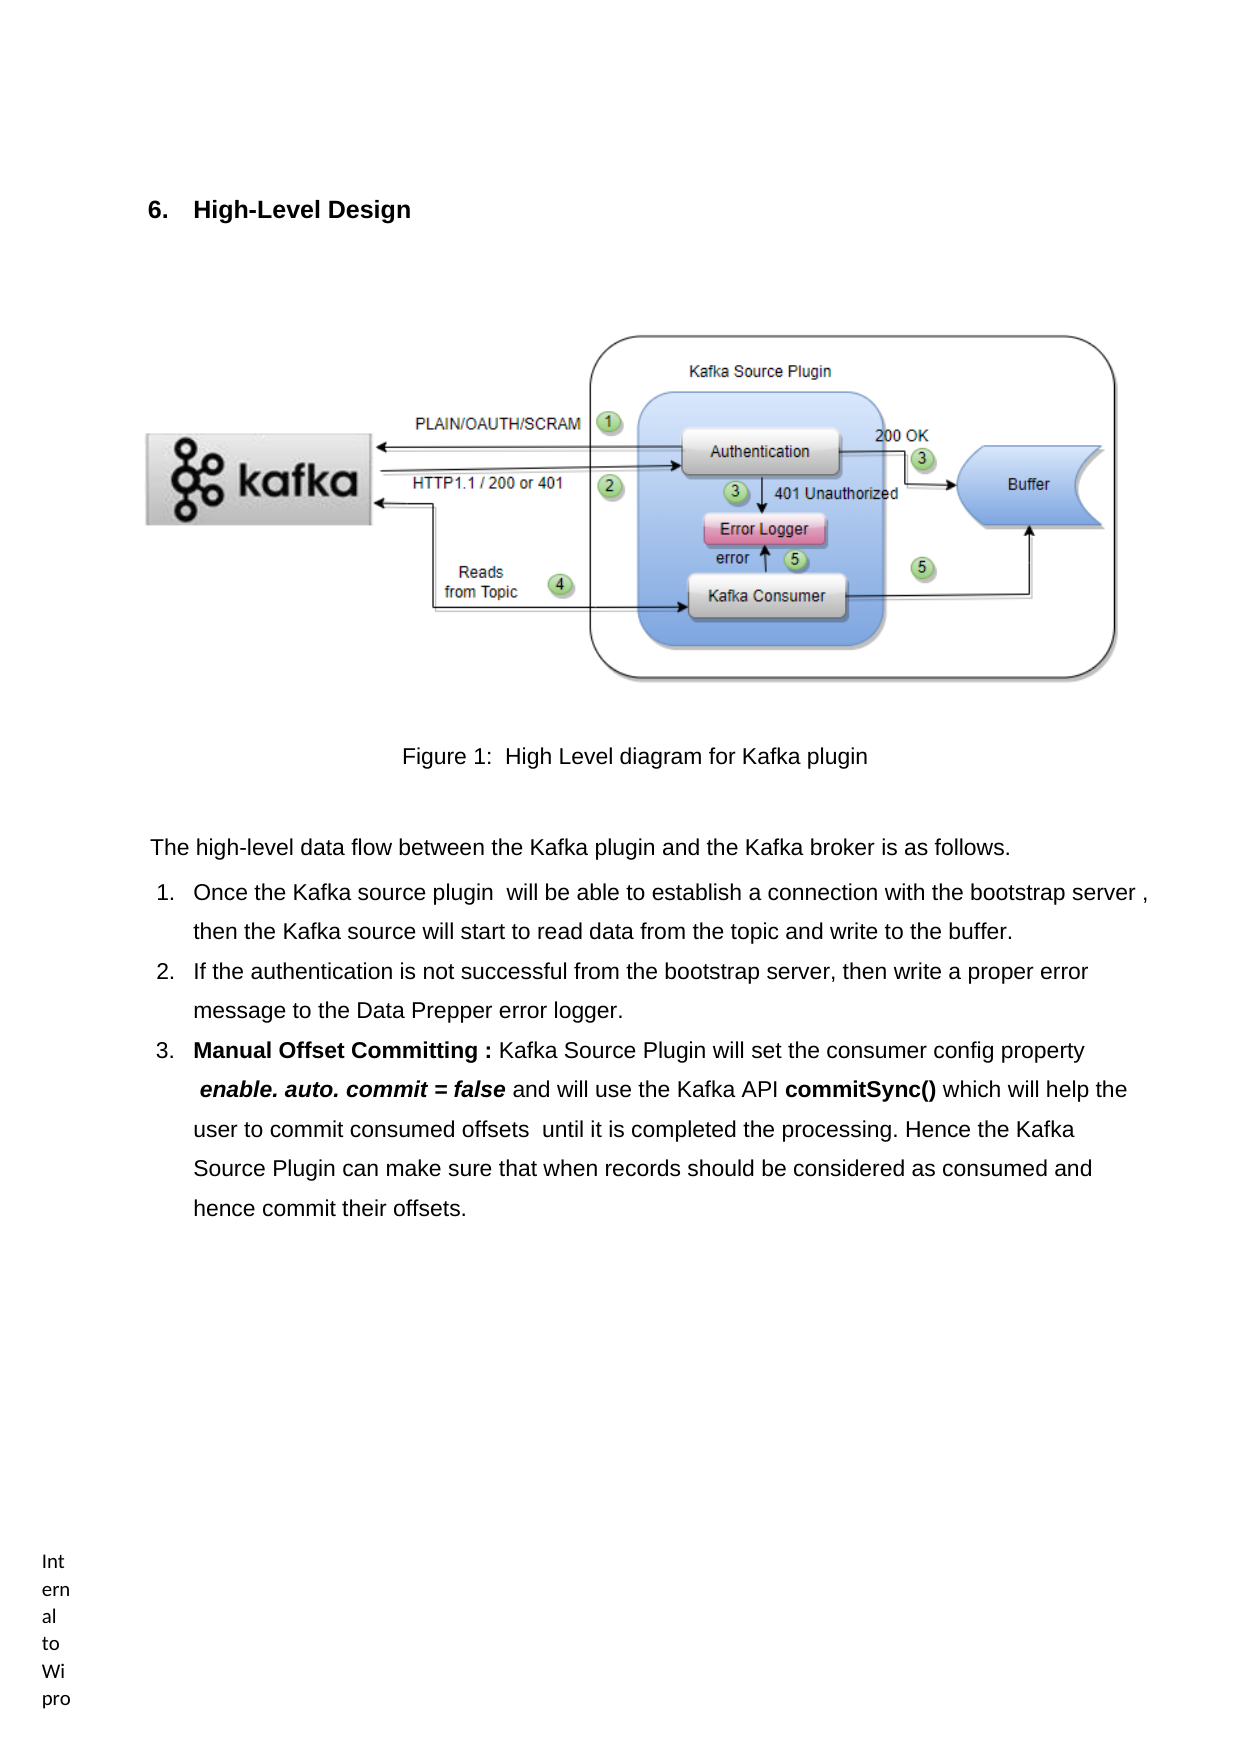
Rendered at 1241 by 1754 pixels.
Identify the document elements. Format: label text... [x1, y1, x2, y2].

picture [118, 305, 1152, 725]
text The high-level data flow between the Kafka plugin and the Kafka broker is as follows. [118, 833, 1152, 860]
list Manual Offset Committing : Kafka Source Plugin will set the consumer config property [156, 1037, 1152, 1063]
list Once the Kafka source plugin will be able to establish a connection with the bootstrap server , then the Kafka source will start to read data from the topic and write to the buffer. [156, 879, 1152, 944]
list If the authentication is not successful from the bootstrap server, then write a proper error message to the Data Prepper error logger. [156, 958, 1152, 1023]
list enable. auto. commit = false and will use the Kafka API commitSync() which will help the user to commit consumed offsets until it is completed the processing. Hence the Kafka Source Plugin can make sure that when records should be considered as consumed and hence commit their offsets. [193, 1076, 1152, 1221]
subtitle High-Level Design [148, 195, 1152, 224]
text Figure 1: High Level diagram for Kafka plugin [118, 743, 1152, 770]
